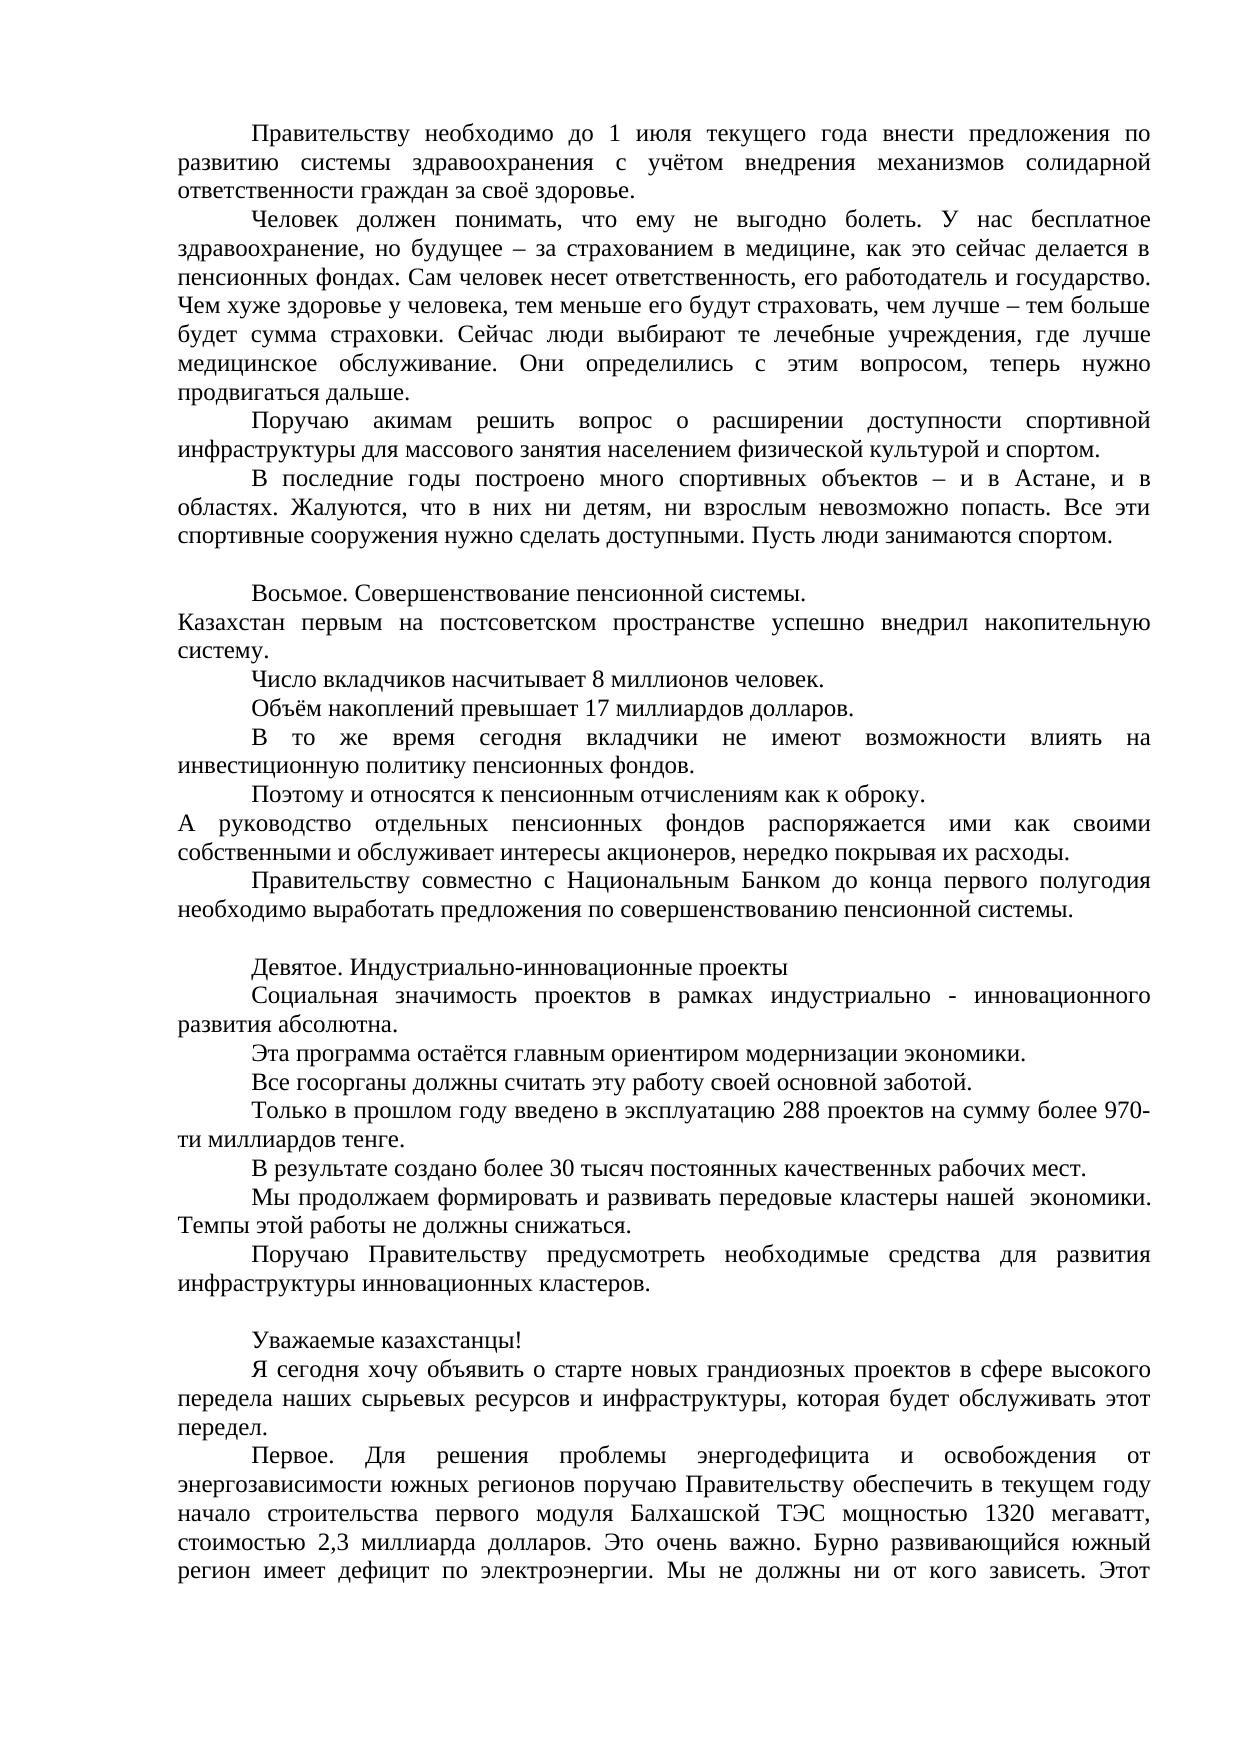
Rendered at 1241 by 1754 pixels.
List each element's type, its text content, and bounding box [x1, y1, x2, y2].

text В последние годы построено много спортивных объектов – и в Астане, и в областях. Жалуются, что в них ни детям, ни взрослым невозможно попасть. Все эти спортивные сооружения нужно сделать доступными. Пусть люди занимаются спортом. [177, 463, 1152, 549]
text Социальная значимость проектов в рамках индустриально - инновационного развития абсолютна. [177, 981, 1152, 1038]
text Человек должен понимать, что ему не выгодно болеть. У нас бесплатное здравоохранение, но будущее – за страхованием в медицине, как это сейчас делается в пенсионных фондах. Сам человек несет ответственность, его работодатель и государство. Чем хуже здоровье у человека, тем меньше его будут страховать, чем лучше – тем больше будет сумма страховки. Сейчас люди выбирают те лечебные учреждения, где лучше медицинское обслуживание. Они определились с этим вопросом, теперь нужно продвигаться дальше. [177, 204, 1152, 406]
text А руководство отдельных пенсионных фондов распоряжается ими как своими собственными и обслуживает интересы акционеров, нередко покрывая их расходы. [177, 808, 1152, 866]
text Уважаемые казахстанцы! [177, 1326, 1152, 1354]
text Казахстан первым на постсоветском пространстве успешно внедрил накопительную систему. [177, 607, 1152, 664]
text Мы продолжаем формировать и развивать передовые кластеры нашей экономики. Темпы этой работы не должны снижаться. [177, 1182, 1152, 1239]
text Восьмое. Совершенствование пенсионной системы. [177, 578, 1152, 607]
text Эта программа остаётся главным ориентиром модернизации экономики. [177, 1038, 1152, 1067]
text Я сегодня хочу объявить о старте новых грандиозных проектов в сфере высокого передела наших сырьевых ресурсов и инфраструктуры, которая будет обслуживать этот передел. [177, 1354, 1152, 1441]
text Поэтому и относятся к пенсионным отчислениям как к оброку. [177, 779, 1152, 808]
text Объём накоплений превышает 17 миллиардов долларов. [177, 693, 1152, 722]
text Все госорганы должны считать эту работу своей основной заботой. [177, 1067, 1152, 1096]
text В то же время сегодня вкладчики не имеют возможности влиять на инвестиционную политику пенсионных фондов. [177, 722, 1152, 779]
text Только в прошлом году введено в эксплуатацию 288 проектов на сумму более 970-ти миллиардов тенге. [177, 1096, 1152, 1153]
text Девятое. Индустриально-инновационные проекты [177, 952, 1152, 981]
text Правительству необходимо до 1 июля текущего года внести предложения по развитию системы здравоохранения с учётом внедрения механизмов солидарной ответственности граждан за своё здоровье. [177, 118, 1152, 204]
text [177, 1441, 1152, 1584]
text В результате создано более 30 тысяч постоянных качественных рабочих мест. [177, 1153, 1152, 1182]
text Правительству совместно с Национальным Банком до конца первого полугодия необходимо выработать предложения по совершенствованию пенсионной системы. [177, 866, 1152, 923]
text Поручаю акимам решить вопрос о расширении доступности спортивной инфраструктуры для массового занятия населением физической культурой и спортом. [177, 406, 1152, 463]
text Поручаю Правительству предусмотреть необходимые средства для развития инфраструктуры инновационных кластеров. [177, 1239, 1152, 1297]
text Число вкладчиков насчитывает 8 миллионов человек. [177, 664, 1152, 693]
